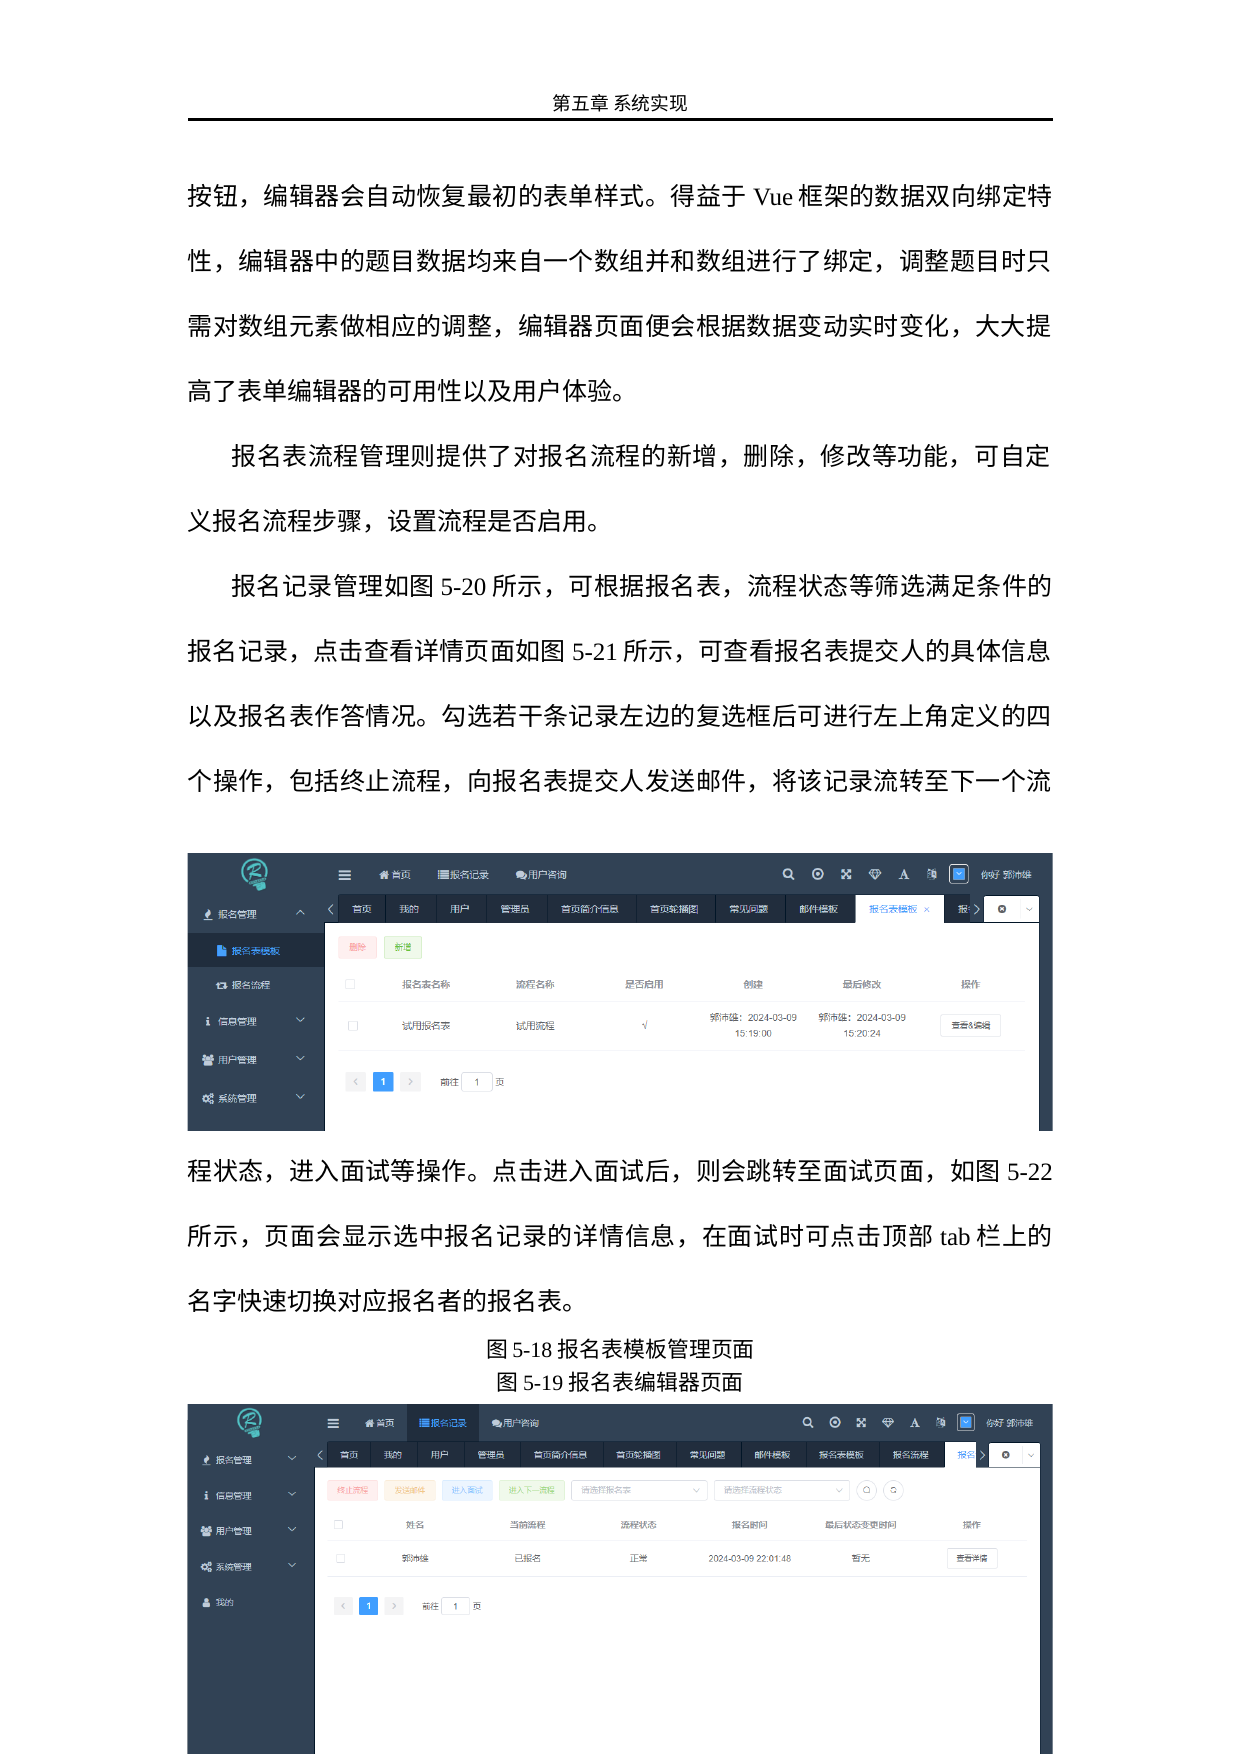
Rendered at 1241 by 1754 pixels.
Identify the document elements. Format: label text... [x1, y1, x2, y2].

text 报名记录管理如图5-20所示，可根据报名表，流程状态等筛选满足条件的报名记录，点击查看详情页面如图5-21所示，可查看报名表提交人的具体信息以及报名表作答情况。勾选若干条记录左边的复选框后可进行左上角定义的四个操作，包括终止流程，向报名表提交人发送邮件，将该记录流转至下一个流程状态，进入面试等操作。点击进入面试后，则会跳转至面试页面，如图5-22所示，页面会显示选中报名记录的详情信息，在面试时可点击顶部tab栏上的名字快速切换对应报名者的报名表。 [187, 552, 1053, 853]
picture [187, 853, 1053, 1131]
text 报名记录管理如图5-20所示，可根据报名表，流程状态等筛选满足条件的报名记录，点击查看详情页面如图5-21所示，可查看报名表提交人的具体信息以及报名表作答情况。勾选若干条记录左边的复选框后可进行左上角定义的四个操作，包括终止流程，向报名表提交人发送邮件，将该记录流转至下一个流程状态，进入面试等操作。点击进入面试后，则会跳转至面试页面，如图5-22所示，页面会显示选中报名记录的详情信息，在面试时可点击顶部tab栏上的名字快速切换对应报名者的报名表。 [187, 1131, 1053, 1332]
text 报名表流程管理则提供了对报名流程的新增，删除，修改等功能，可自定义报名流程步骤，设置流程是否启用。 [187, 422, 1053, 552]
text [187, 162, 1053, 422]
picture [187, 1404, 1053, 1754]
text 图5-18 报名表模板管理页面 [187, 1332, 1053, 1364]
text 图5-19 报名表编辑器页面 [187, 1364, 1053, 1397]
